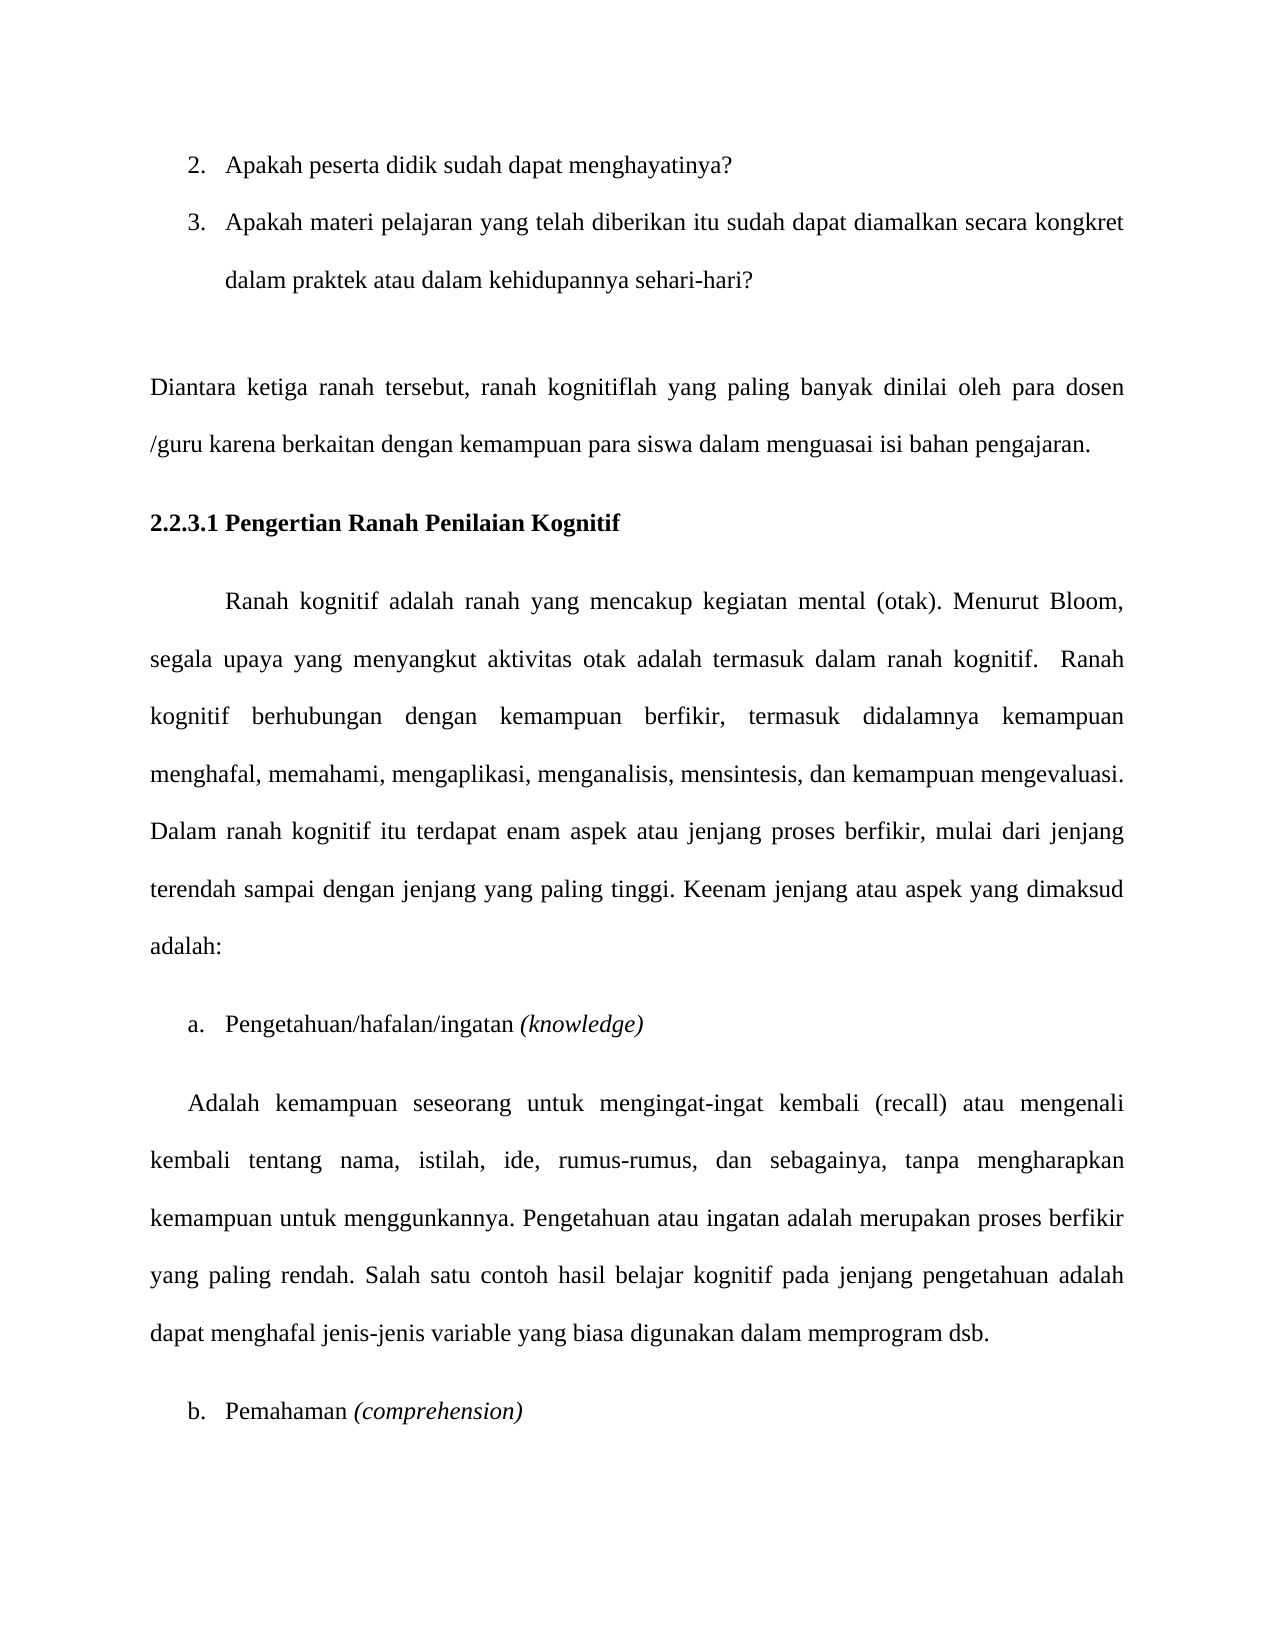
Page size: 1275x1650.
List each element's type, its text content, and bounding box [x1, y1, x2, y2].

list Pengetahuan/hafalan/ingatan (knowledge) [187, 1009, 1125, 1038]
list Pemahaman (comprehension) [187, 1396, 1125, 1425]
text Adalah kemampuan seseorang untuk mengingat-ingat kembali (recall) atau mengenali kembali tentang nama, istilah, ide, rumus-rumus, dan sebagainya, tanpa mengharapkan kemampuan untuk menggunkannya. Pengetahuan atau ingatan adalah merupakan proses berfikir yang paling rendah. Salah satu contoh hasil belajar kognitif pada jenjang pengetahuan adalah dapat menghafal jenis-jenis variable yang biasa digunakan dalam memprogram dsb. [150, 1088, 1125, 1347]
list Apakah materi pelajaran yang telah diberikan itu sudah dapat diamalkan secara kongkret dalam praktek atau dalam kehidupannya sehari-hari? [187, 207, 1125, 294]
text Diantara ketiga ranah tersebut, ranah kognitiflah yang paling banyak dinilai oleh para dosen /guru karena berkaitan dengan kemampuan para siswa dalam menguasai isi bahan pengajaran. [150, 372, 1125, 458]
text Ranah kognitif adalah ranah yang mencakup kegiatan mental (otak). Menurut Bloom, segala upaya yang menyangkut aktivitas otak adalah termasuk dalam ranah kognitif. Ranah kognitif berhubungan dengan kemampuan berfikir, termasuk didalamnya kemampuan menghafal, memahami, mengaplikasi, menganalisis, mensintesis, dan kemampuan mengevaluasi. Dalam ranah kognitif itu terdapat enam aspek atau jenjang proses berfikir, mulai dari jenjang terendah sampai dengan jenjang yang paling tinggi. Keenam jenjang atau aspek yang dimaksud adalah: [150, 586, 1125, 960]
text 2.2.3.1 Pengertian Ranah Penilaian Kognitif [150, 508, 1125, 537]
list Apakah peserta didik sudah dapat menghayatinya? [187, 150, 1125, 179]
